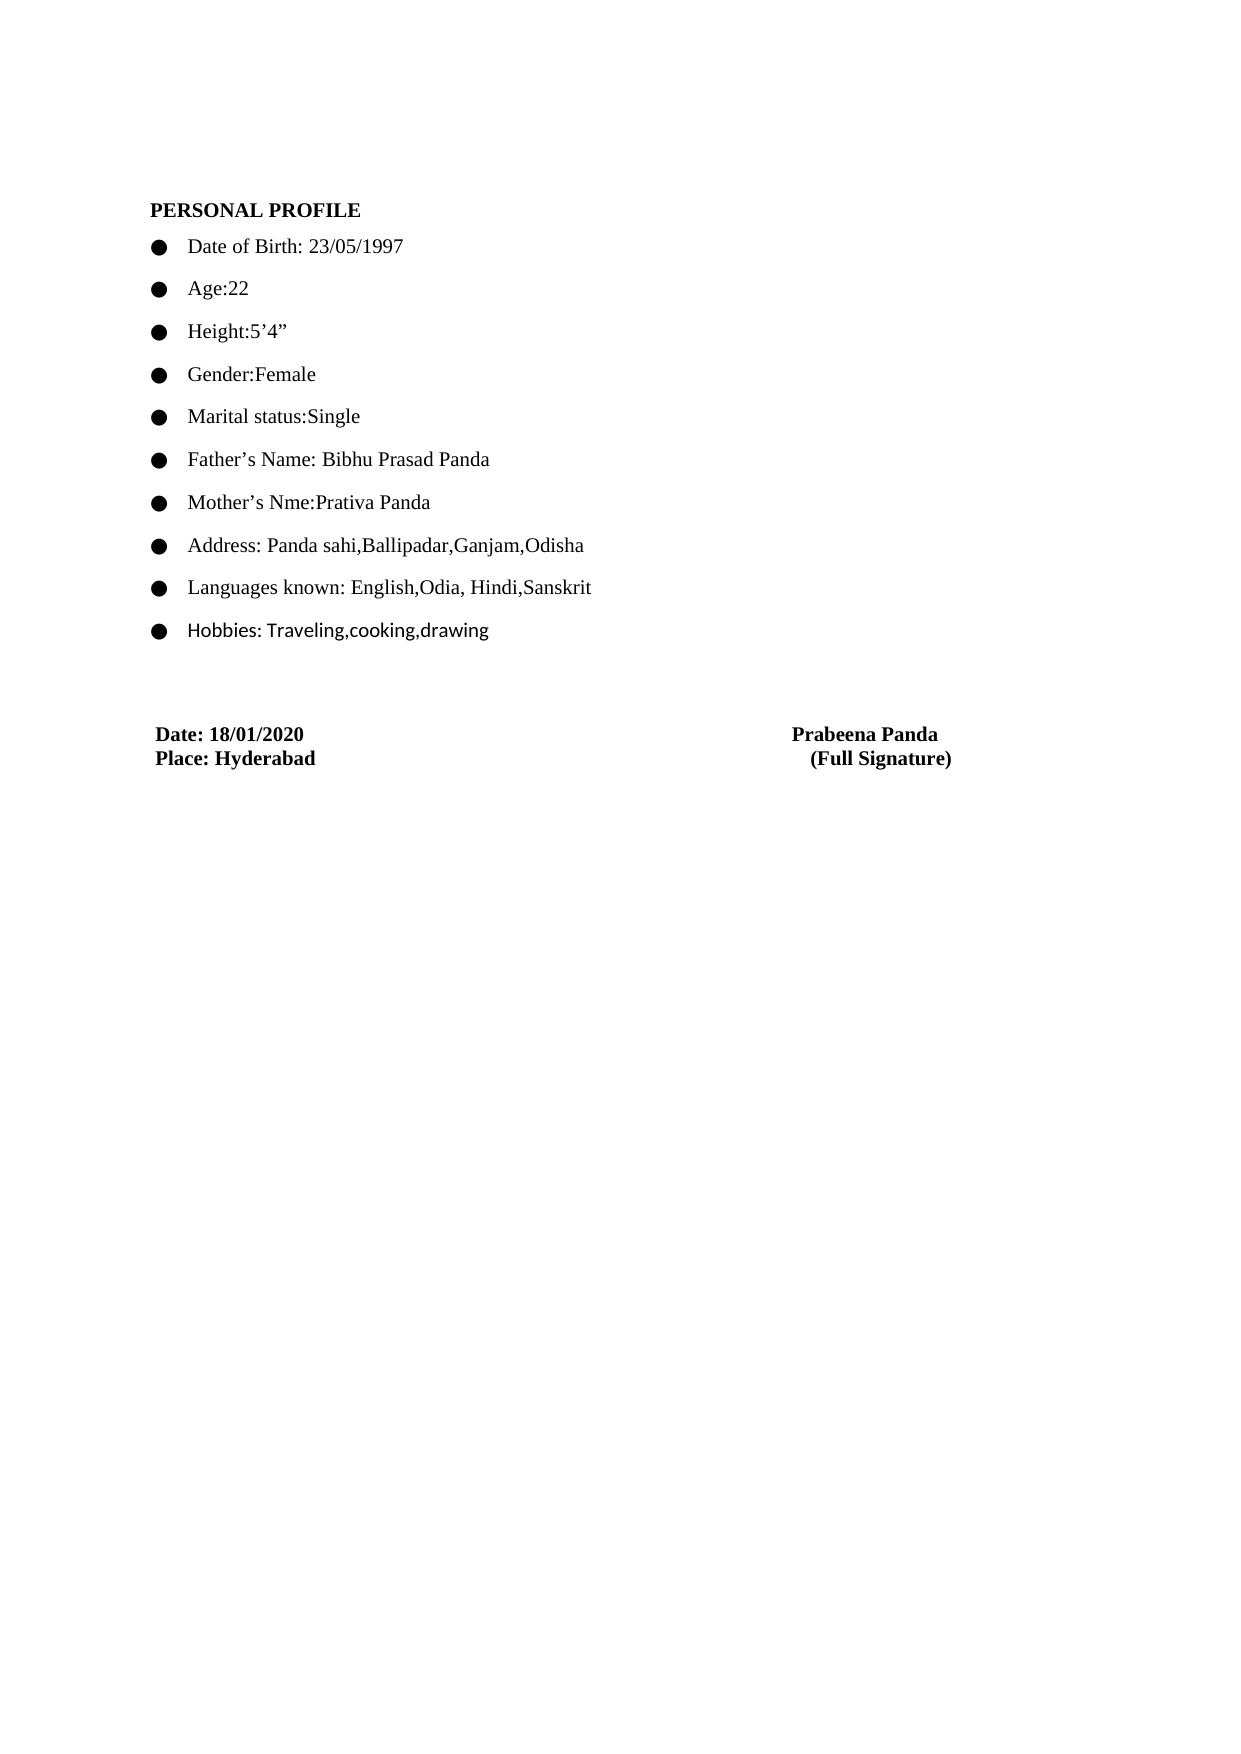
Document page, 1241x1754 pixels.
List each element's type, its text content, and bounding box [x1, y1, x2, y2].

list Address: Panda sahi,Ballipadar,Ganjam,Odisha [150, 521, 1090, 564]
list Age:22 [150, 265, 1090, 308]
list Father’s Name: Bibhu Prasad Panda [150, 436, 1090, 478]
text PERSONAL PROFILE [150, 198, 1090, 222]
list Mother’s Nme:Prativa Panda [150, 478, 1090, 521]
text Date: 18/01/2020 Prabeena Panda [150, 721, 1090, 746]
list Gender:Female [150, 350, 1090, 393]
text Place: Hyderabad (Full Signature) [150, 746, 1090, 769]
list Marital status:Single [150, 393, 1090, 436]
list Hobbies: Traveling,cooking,drawing [150, 607, 1090, 649]
list Height:5’4” [150, 308, 1090, 350]
list Languages known: English,Odia, Hindi,Sanskrit [150, 564, 1090, 607]
list Date of Birth: 23/05/1997 [150, 222, 1090, 265]
